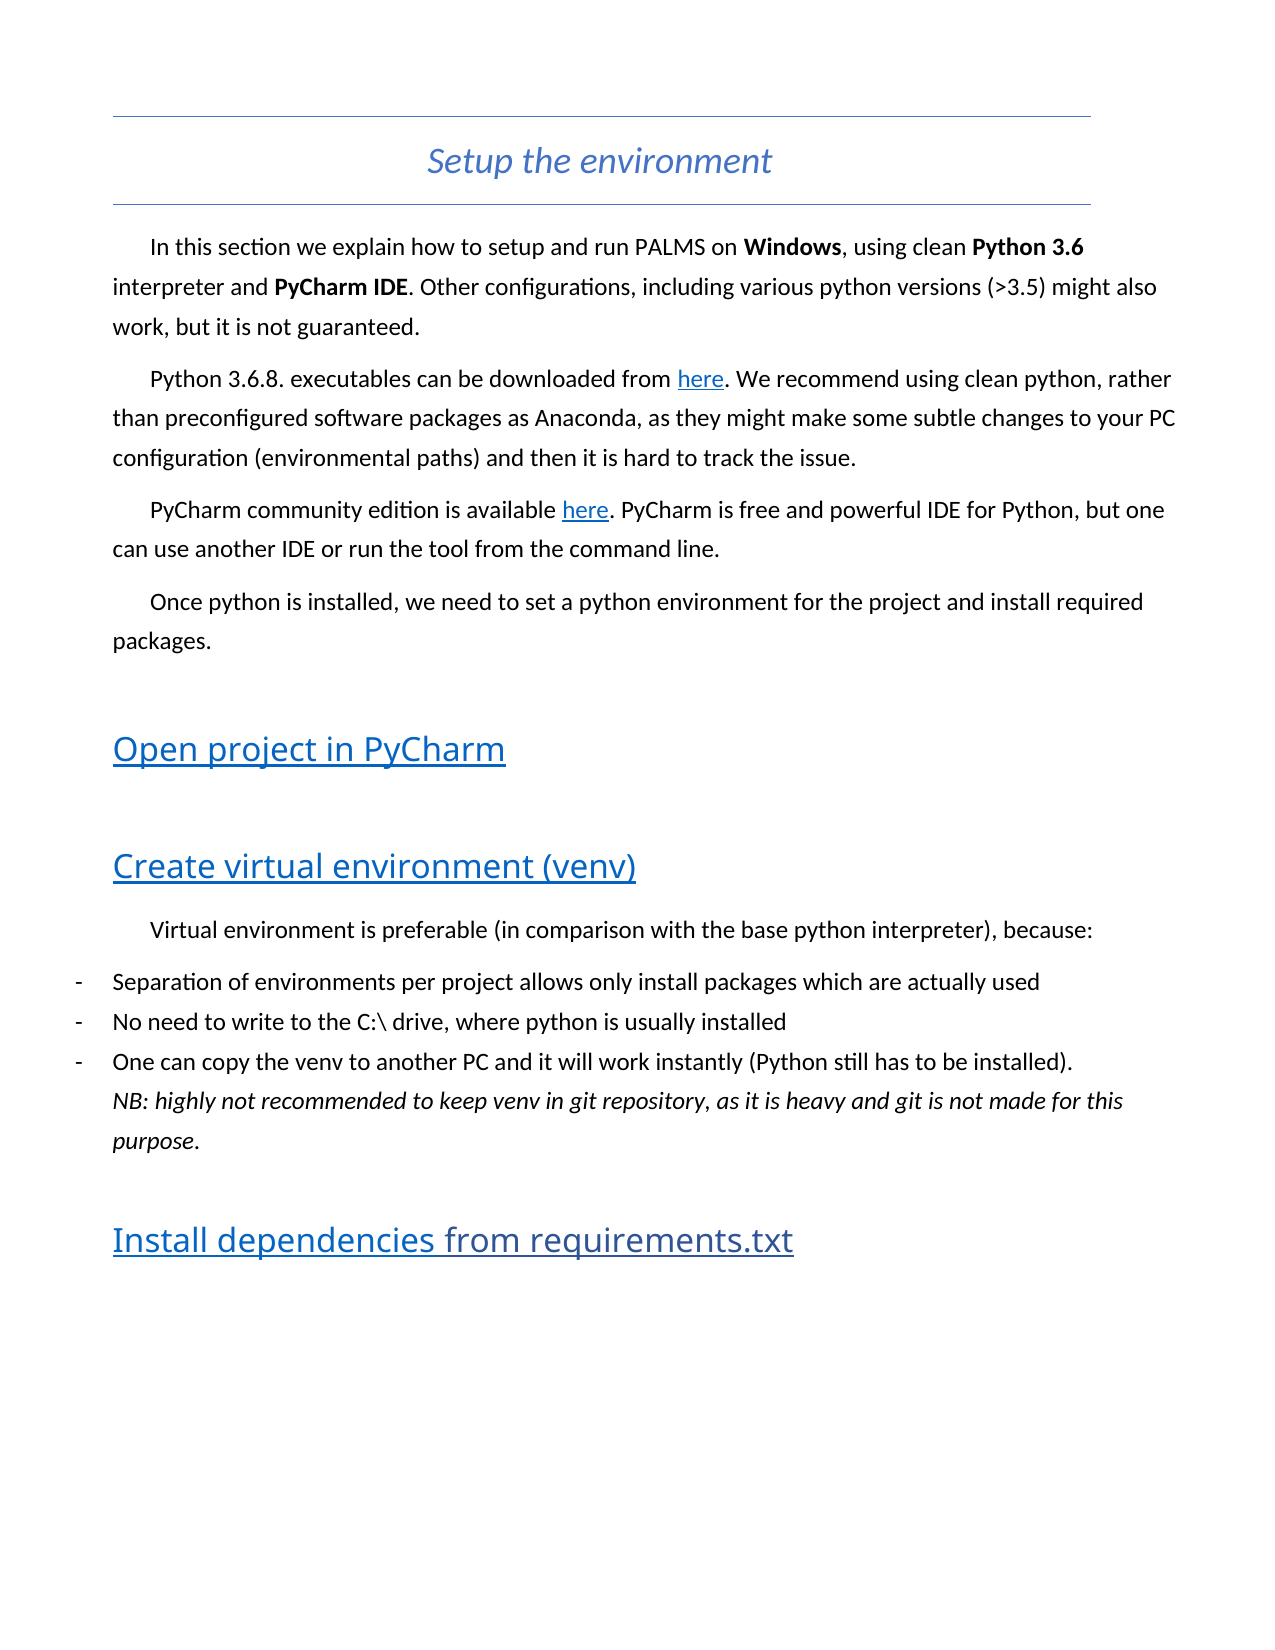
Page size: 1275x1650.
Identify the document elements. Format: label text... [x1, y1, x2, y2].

subtitle Install dependencies from requirements.txt [112, 1217, 1181, 1262]
text Virtual environment is preferable (in comparison with the base python interpreter), because: [112, 914, 1181, 945]
subtitle Open project in PyCharm [112, 726, 1181, 819]
list One can copy the venv to another PC and it will work instantly (Python still has to be installed). NB: highly not recommended to keep venv in git repository, as it is heavy and git is not made for this purpose. [75, 1046, 1181, 1155]
text Python 3.6.8. executables can be downloaded from here. We recommend using clean python, rather than preconfigured software packages as Anaconda, as they might make some subtle changes to your PC configuration (environmental paths) and then it is hard to track the issue. [112, 363, 1181, 472]
list No need to write to the C:\ drive, where python is usually installed [75, 1006, 1181, 1037]
text PyCharm community edition is available here. PyCharm is free and powerful IDE for Python, but one can use another IDE or run the tool from the command line. [112, 494, 1181, 564]
subtitle Create virtual environment (venv) [112, 843, 1181, 888]
text In this section we explain how to setup and run PALMS on Windows, using clean Python 3.6 interpreter and PyCharm IDE. Other configurations, including various python versions (>3.5) might also work, but it is not guaranteed. [112, 231, 1181, 341]
text Setup the environment [112, 117, 1091, 205]
list Separation of environments per project allows only install packages which are actually used [75, 967, 1181, 997]
text Once python is installed, we need to set a python environment for the project and install required packages. [112, 586, 1181, 656]
